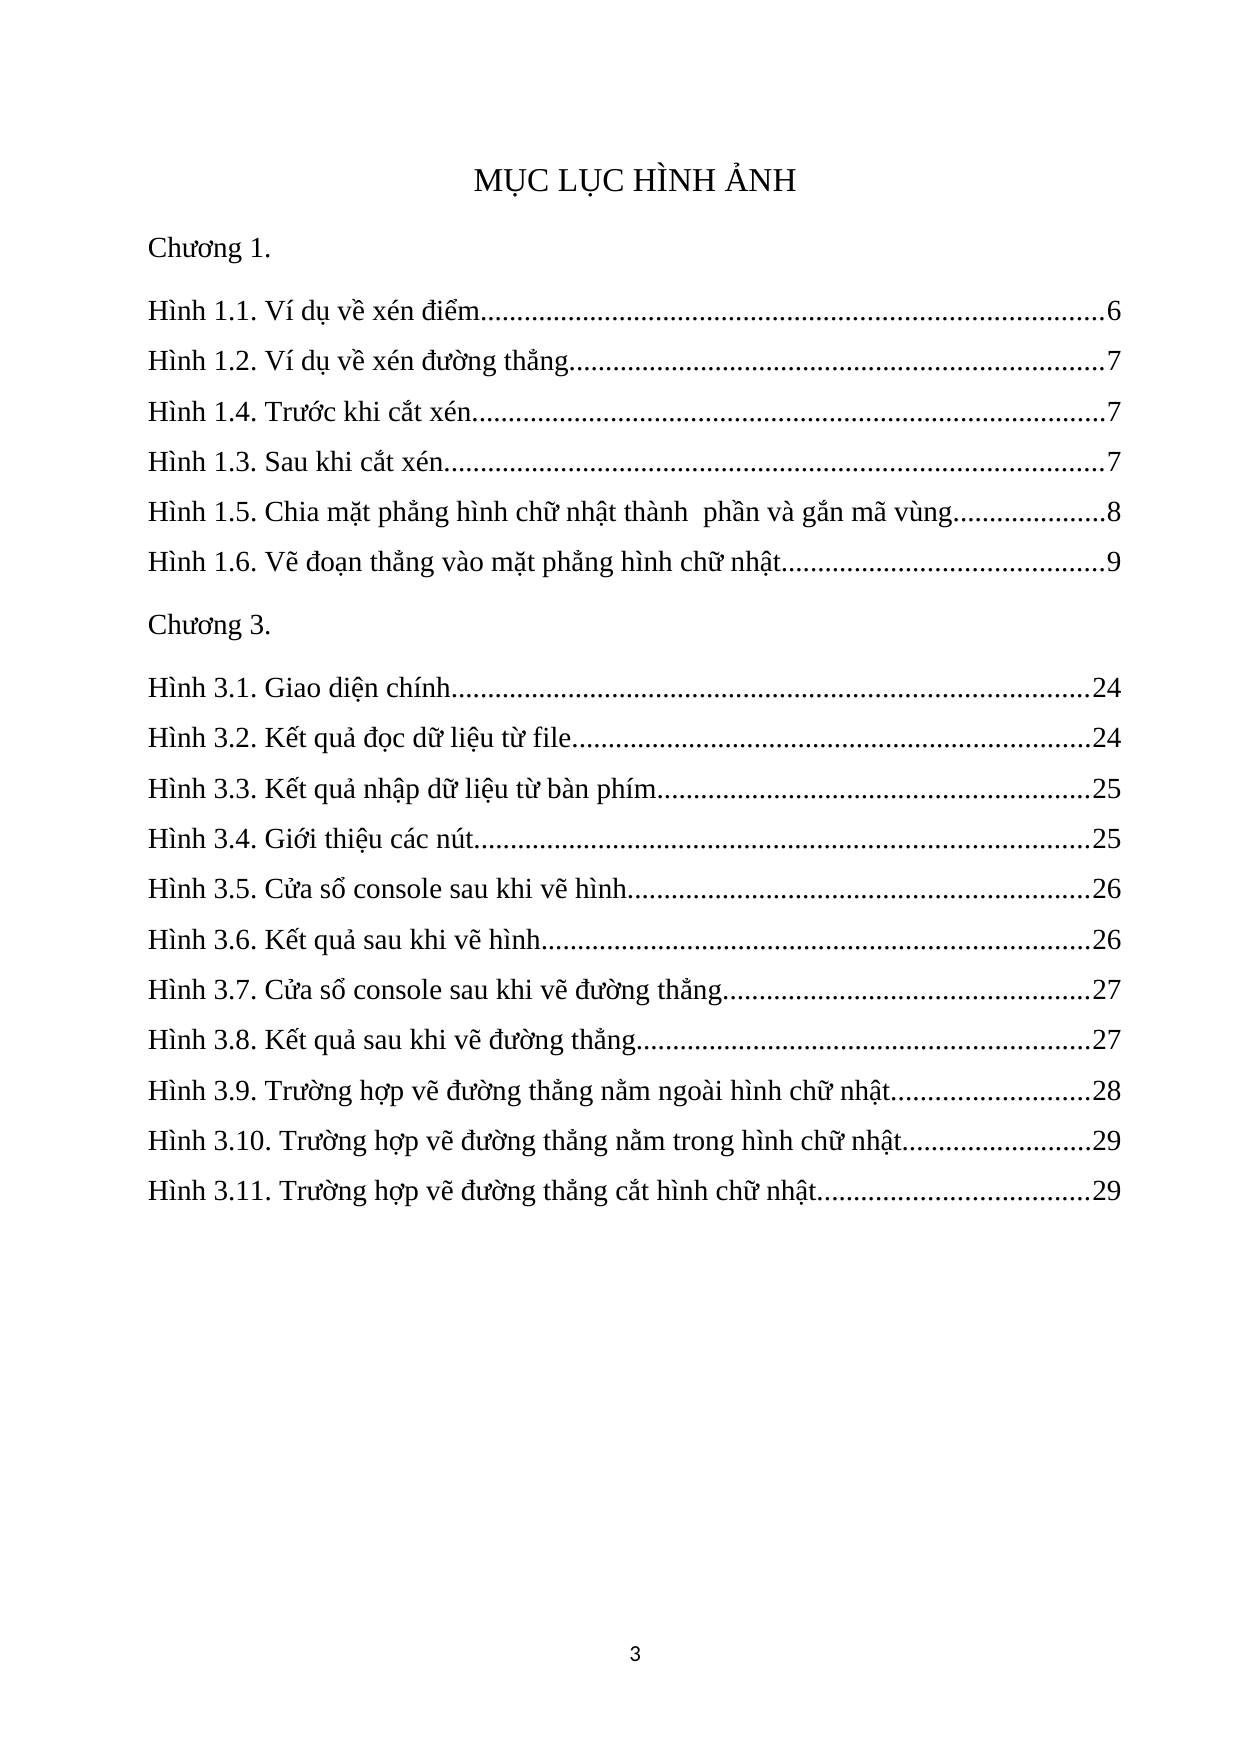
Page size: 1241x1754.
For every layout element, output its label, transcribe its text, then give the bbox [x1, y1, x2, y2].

text Hình 3.4. Giới thiệu các nút. 25 [148, 821, 1122, 855]
text Hình 1.5. Chia mặt phẳng hình chữ nhật thành phần và gắn mã vùng. 8 [148, 494, 1122, 528]
text Hình 3.11. Trường hợp vẽ đường thẳng cắt hình chữ nhật. 29 [148, 1173, 1122, 1207]
text Chương 3. [148, 607, 1122, 641]
text Hình 3.1. Giao diện chính. 24 [148, 670, 1122, 704]
text Hình 1.3. Sau khi cắt xén. 7 [148, 444, 1122, 477]
text Hình 3.8. Kết quả sau khi vẽ đường thẳng. 27 [148, 1022, 1122, 1056]
text Hình 3.3. Kết quả nhập dữ liệu từ bàn phím. 25 [148, 771, 1122, 804]
text Hình 3.7. Cửa sổ console sau khi vẽ đường thẳng. 27 [148, 972, 1122, 1006]
text Hình 1.4. Trước khi cắt xén. 7 [148, 394, 1122, 427]
text MỤC LỤC HÌNH ẢNH [148, 160, 1122, 198]
text Hình 3.2. Kết quả đọc dữ liệu từ file. 24 [148, 721, 1122, 754]
text Hình 1.2. Ví dụ về xén đường thẳng. 7 [148, 343, 1122, 377]
text Hình 3.9. Trường hợp vẽ đường thẳng nằm ngoài hình chữ nhật. 28 [148, 1073, 1122, 1106]
text Chương 1. [148, 230, 1122, 264]
text Hình 3.10. Trường hợp vẽ đường thẳng nằm trong hình chữ nhật. 29 [148, 1123, 1122, 1157]
text Hình 3.6. Kết quả sau khi vẽ hình. 26 [148, 922, 1122, 955]
text Hình 1.1. Ví dụ về xén điểm 6 [148, 293, 1122, 327]
text Hình 1.6. Vẽ đoạn thẳng vào mặt phẳng hình chữ nhật. 9 [148, 544, 1122, 578]
text Hình 3.5. Cửa sổ console sau khi vẽ hình. 26 [148, 871, 1122, 905]
